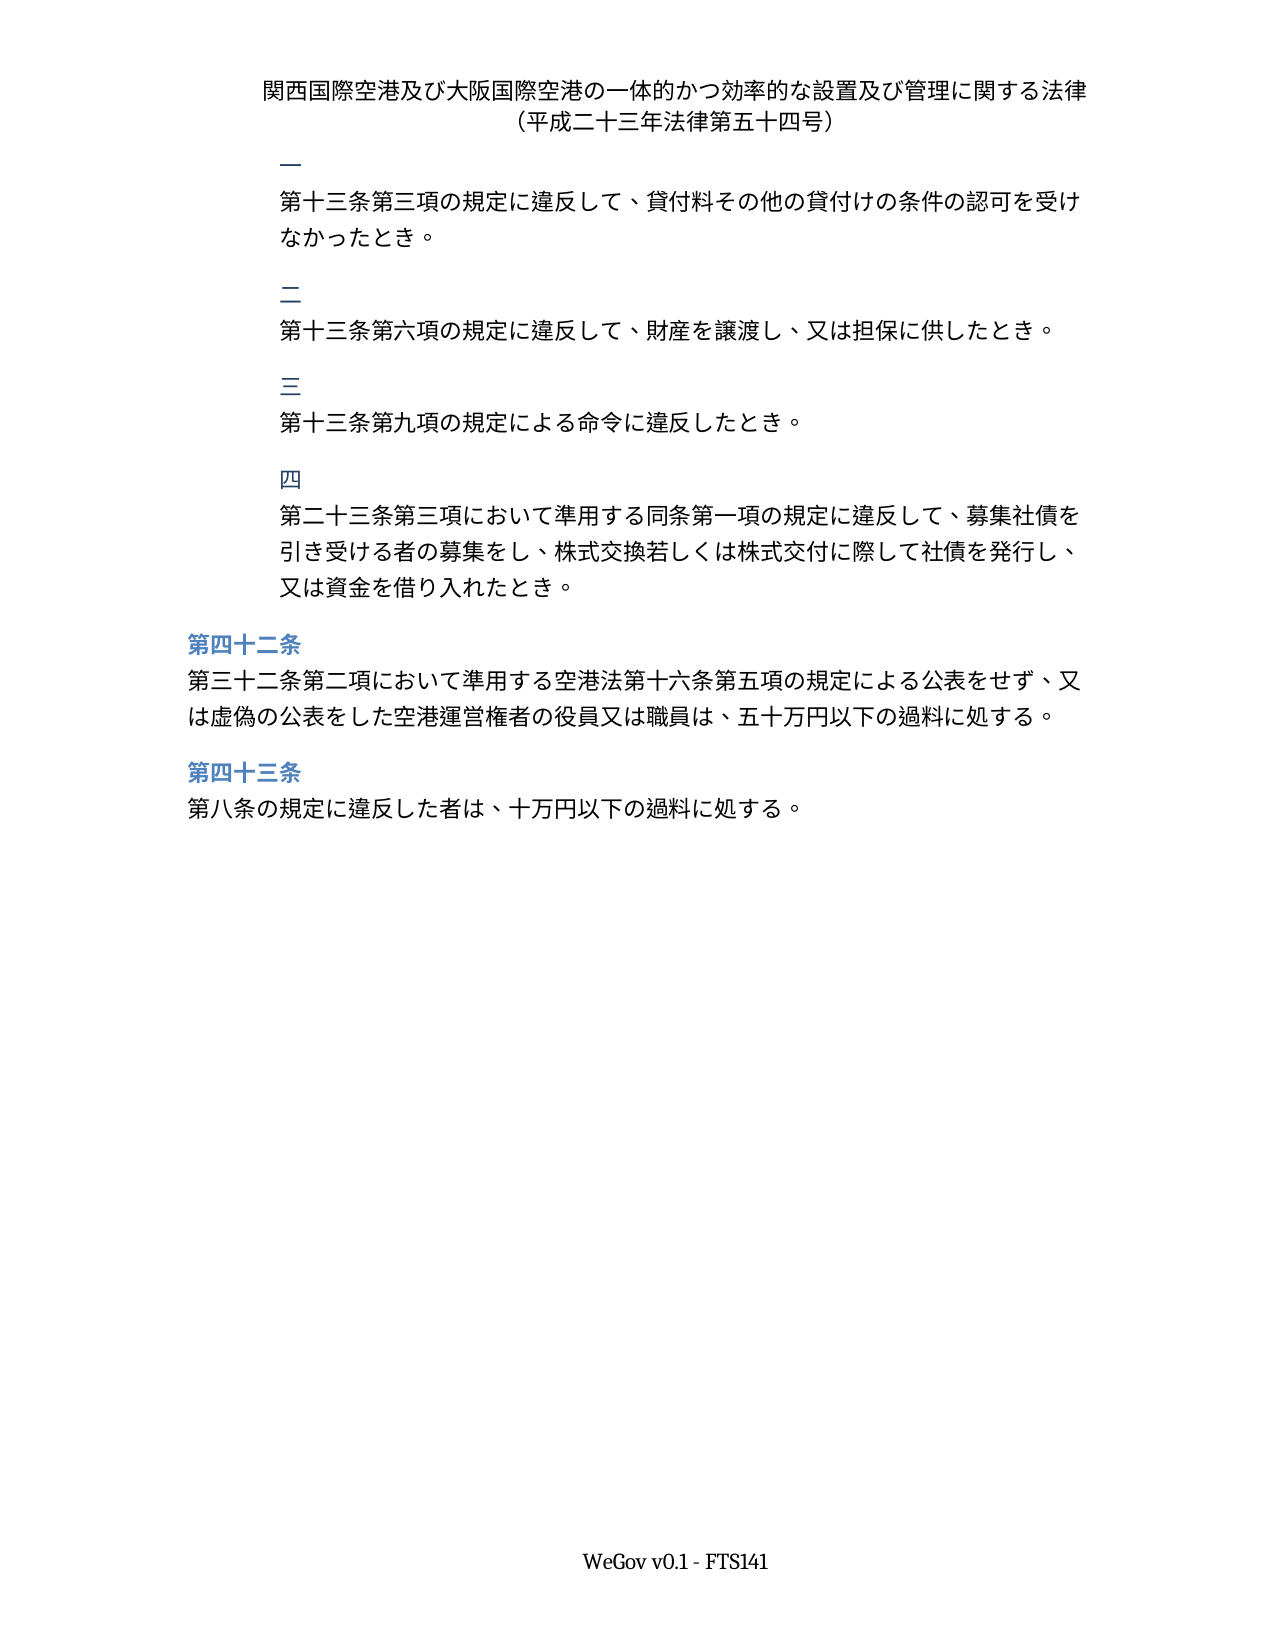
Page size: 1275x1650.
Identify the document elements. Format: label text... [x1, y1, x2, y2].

subtitle 第四十三条 [187, 757, 1087, 788]
text 第十三条第三項の規定に違反して、貸付料その他の貸付けの条件の認可を受けなかったとき。 [279, 186, 1087, 253]
subtitle 四 [279, 464, 1087, 495]
text 第二十三条第三項において準用する同条第一項の規定に違反して、募集社債を引き受ける者の募集をし、株式交換若しくは株式交付に際して社債を発行し、又は資金を借り入れたとき。 [279, 500, 1087, 603]
subtitle 第四十二条 [187, 629, 1087, 660]
text 第八条の規定に違反した者は、十万円以下の過料に処する。 [187, 793, 1087, 824]
text 第三十二条第二項において準用する空港法第十六条第五項の規定による公表をせず、又は虚偽の公表をした空港運営権者の役員又は職員は、五十万円以下の過料に処する。 [187, 664, 1087, 732]
text 第十三条第六項の規定に違反して、財産を譲渡し、又は担保に供したとき。 [279, 314, 1087, 346]
subtitle 三 [279, 371, 1087, 403]
subtitle 一 [279, 150, 1087, 181]
text 第十三条第九項の規定による命令に違反したとき。 [279, 407, 1087, 438]
subtitle 二 [279, 279, 1087, 310]
